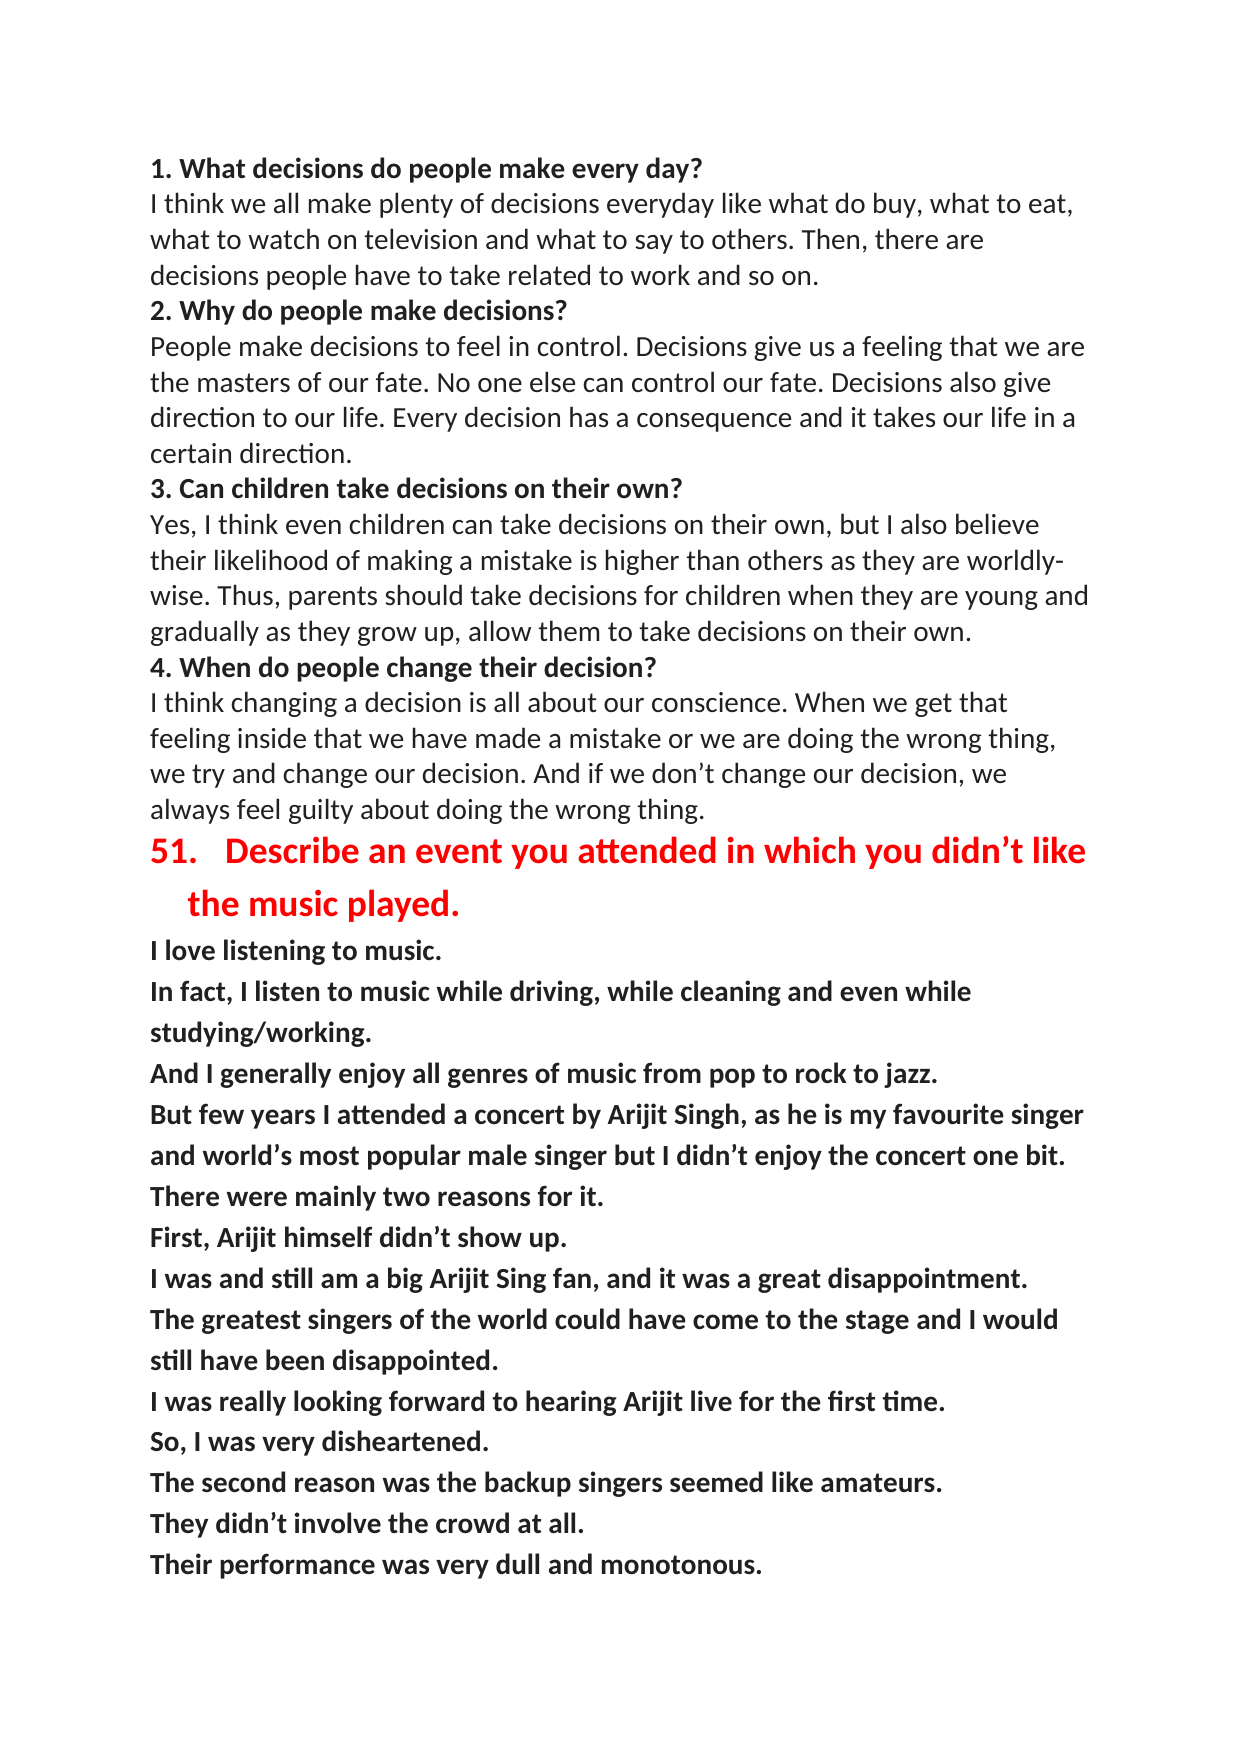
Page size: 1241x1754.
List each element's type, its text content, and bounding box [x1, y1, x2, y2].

text 2. Why do people make decisions? People make decisions to feel in control. Decisions give us a feeling that we are the masters of our fate. No one else can control our fate. Decisions also give direction to our life. Every decision has a consequence and it takes our life in a certain direction. [150, 292, 1090, 471]
text I love listening to music. [150, 932, 1090, 968]
text But few years I attended a concert by Arijit Singh, as he is my favourite singer and world’s most popular male singer but I didn’t enjoy the concert one bit. [150, 1096, 1090, 1173]
text 4. When do people change their decision? I think changing a decision is all about our conscience. When we get that feeling inside that we have made a mistake or we are doing the wrong thing, we try and change our decision. And if we don’t change our decision, we always feel guilty about doing the wrong thing. [150, 649, 1090, 827]
text They didn’t involve the crowd at all. [150, 1505, 1090, 1541]
text There were mainly two reasons for it. [150, 1178, 1090, 1213]
text The greatest singers of the world could have come to the stage and I would still have been disappointed. [150, 1301, 1090, 1377]
text First, Arijit himself didn’t show up. [150, 1219, 1090, 1254]
text I was and still am a big Arijit Sing fan, and it was a great disappointment. [150, 1260, 1090, 1295]
text In fact, I listen to music while driving, while cleaning and even while studying/working. [150, 973, 1090, 1050]
list Describe an event you attended in which you didn’t like the music played. [150, 827, 1090, 925]
text And I generally enjoy all genres of music from pop to rock to jazz. [150, 1055, 1090, 1091]
text Their performance was very dull and monotonous. [150, 1546, 1090, 1582]
text 3. Can children take decisions on their own? Yes, I think even children can take decisions on their own, but I also believe their likelihood of making a mistake is higher than others as they are worldly-wise. Thus, parents should take decisions for children when they are young and gradually as they grow up, allow them to take decisions on their own. [150, 471, 1090, 649]
text 1. What decisions do people make every day? I think we all make plenty of decisions everyday like what do buy, what to eat, what to watch on television and what to say to others. Then, there are decisions people have to take related to work and so on. [150, 150, 1090, 292]
text I was really looking forward to hearing Arijit live for the first time. [150, 1383, 1090, 1418]
text So, I was very disheartened. [150, 1423, 1090, 1459]
text The second reason was the backup singers seemed like amateurs. [150, 1464, 1090, 1500]
